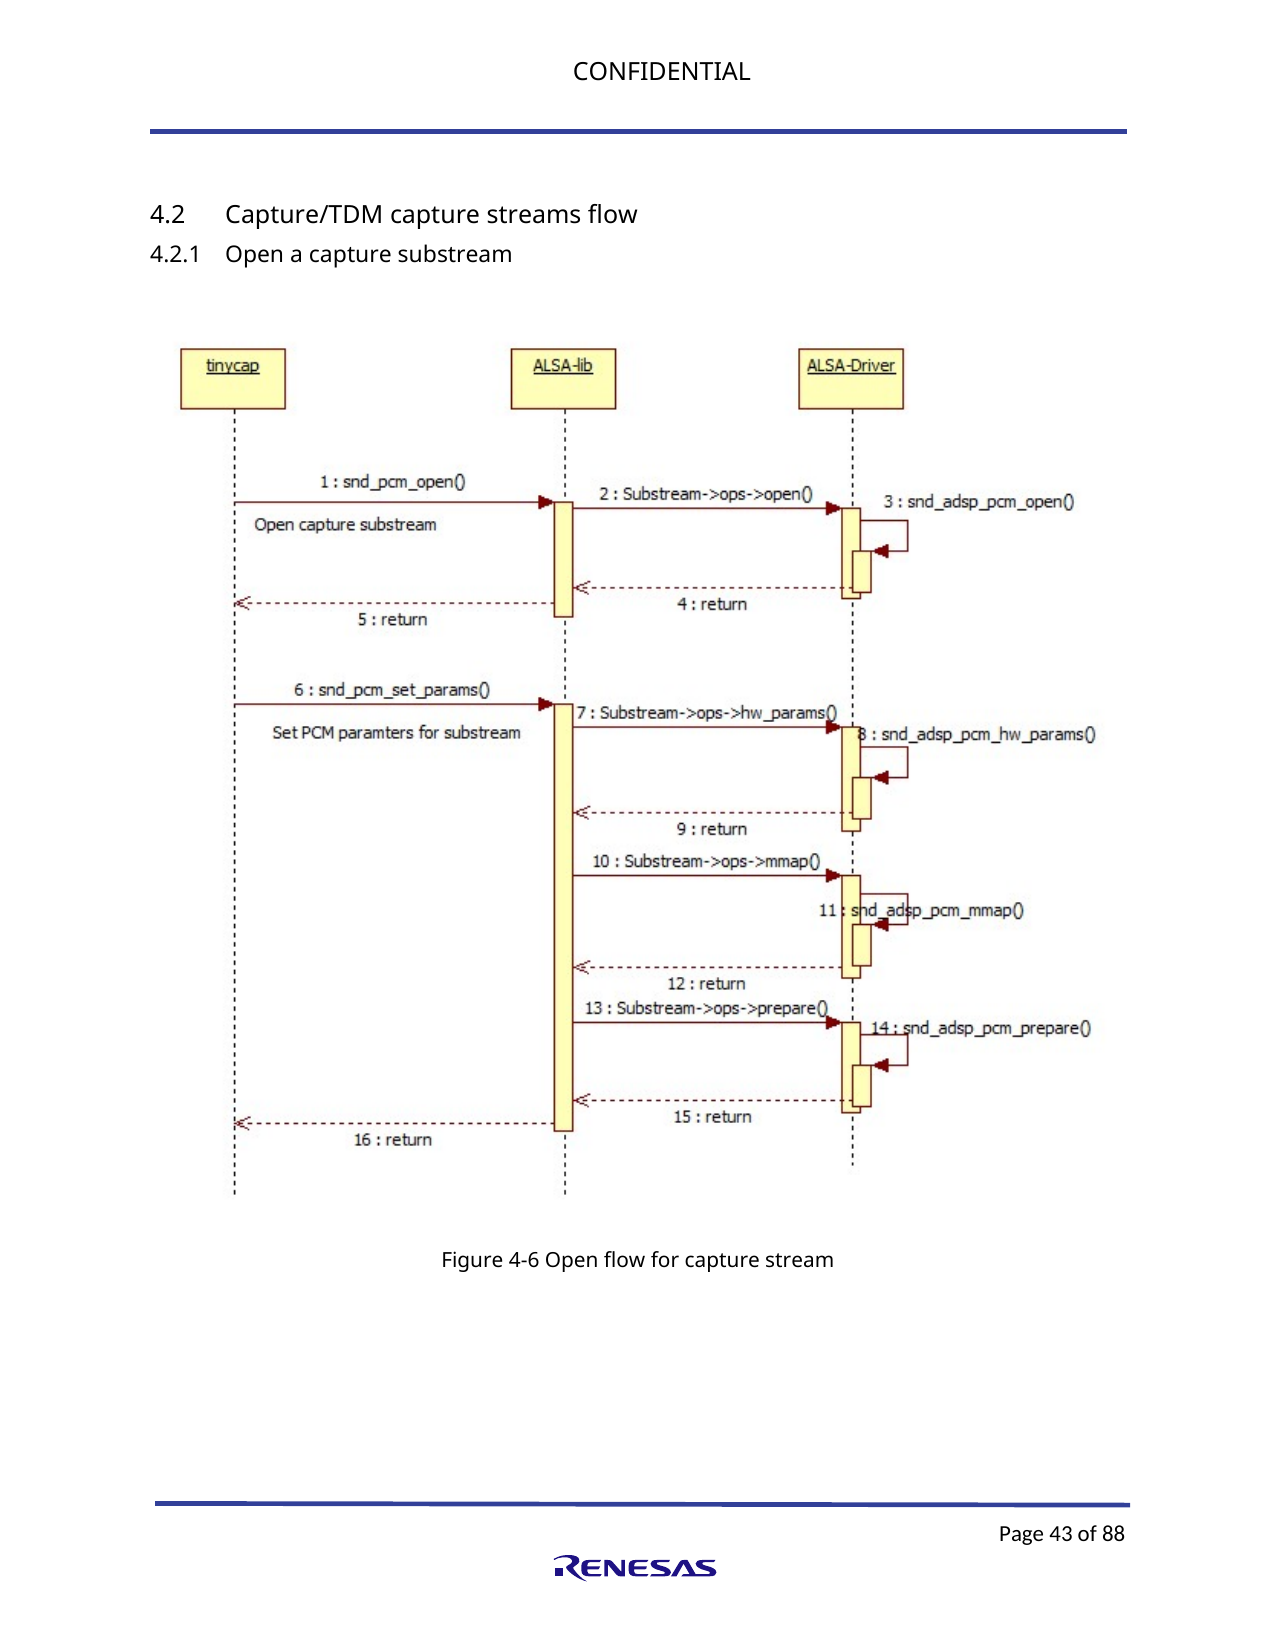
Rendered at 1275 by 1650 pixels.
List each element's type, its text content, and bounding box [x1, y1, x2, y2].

subtitle Open a capture substream [150, 238, 1125, 269]
subtitle Capture/TDM capture streams flow [150, 197, 1125, 231]
picture [150, 318, 1125, 1227]
